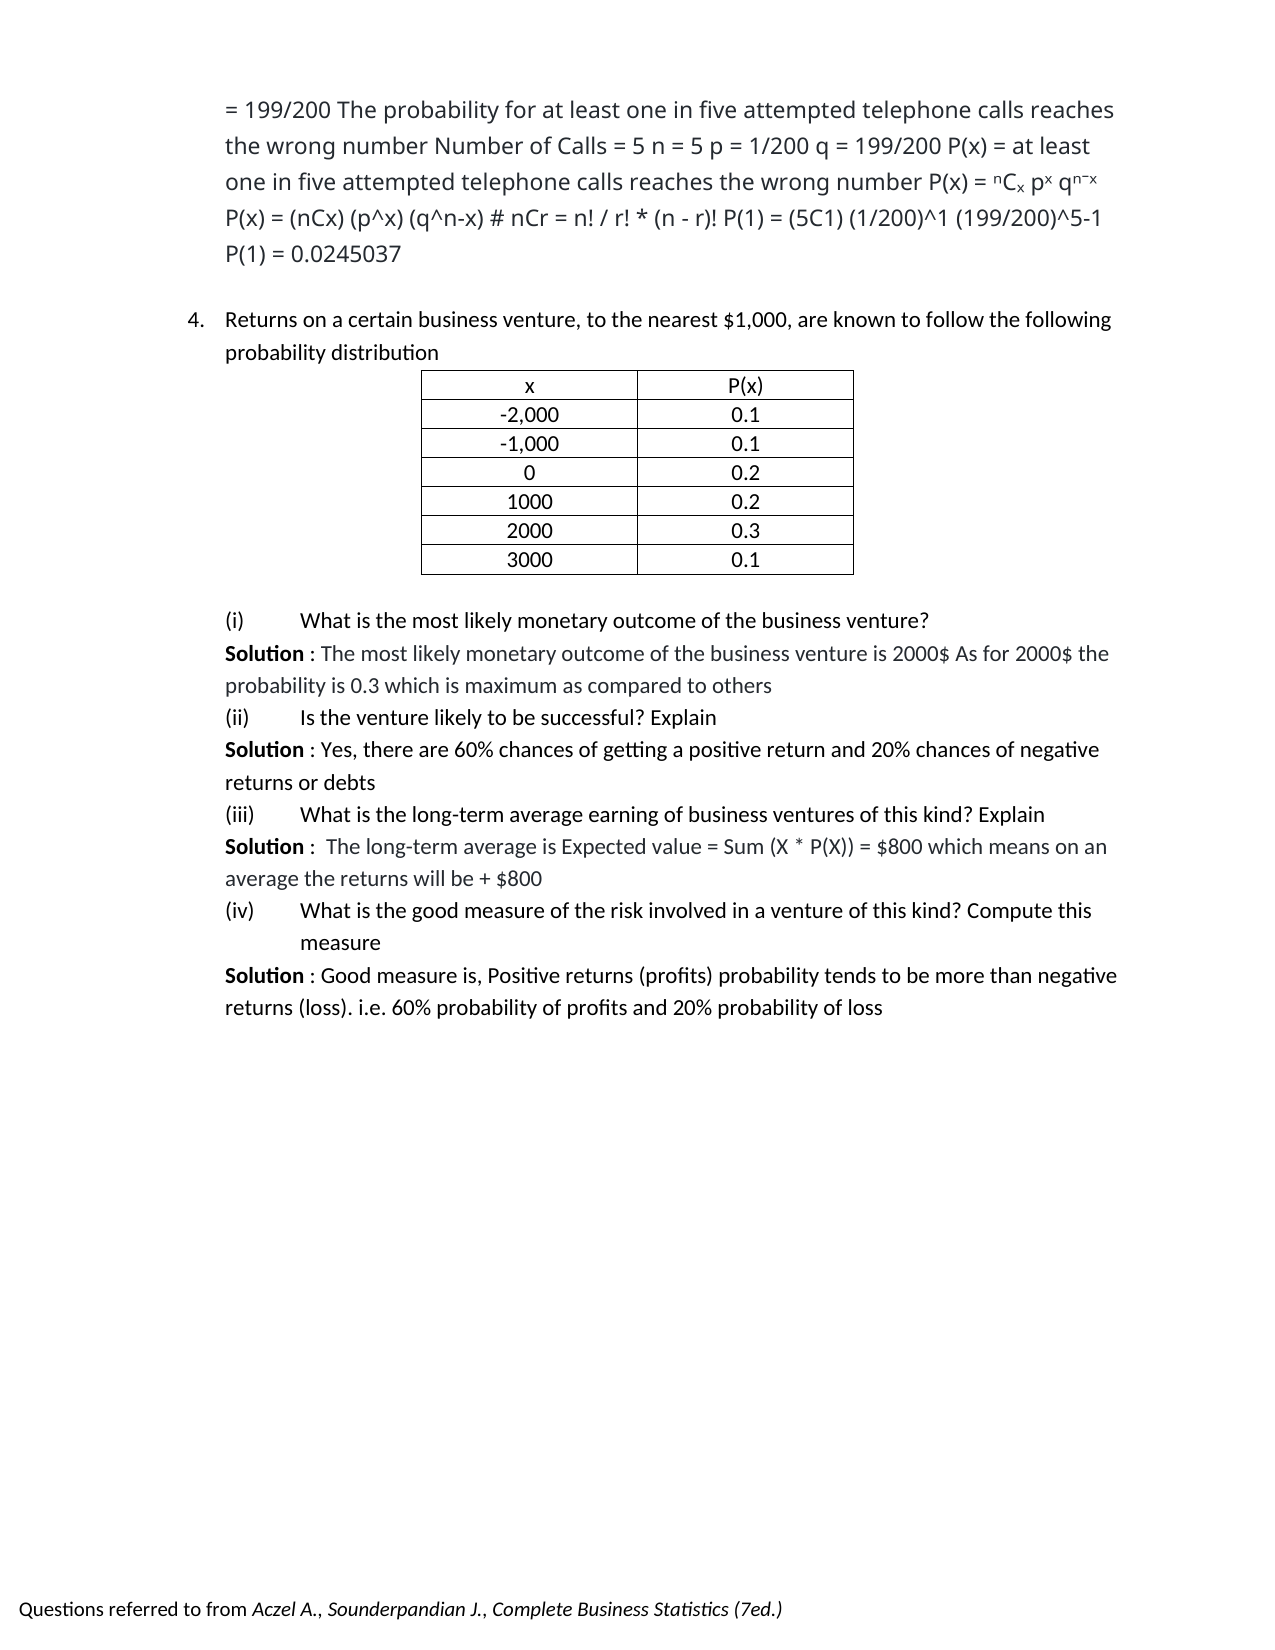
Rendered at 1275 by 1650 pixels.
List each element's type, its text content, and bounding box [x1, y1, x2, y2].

table_cell 0.1 [638, 429, 853, 457]
table_cell 1000 [422, 487, 637, 515]
list Is the venture likely to be successful? Explain [225, 703, 1125, 731]
table_cell -1,000 [422, 429, 637, 457]
table_cell 2000 [422, 516, 637, 544]
list What is the good measure of the risk involved in a venture of this kind? Compute this measure [225, 896, 1125, 957]
list Returns on a certain business venture, to the nearest $1,000, are known to follow the following probability distribution [187, 306, 1125, 366]
table_header P(x) [638, 371, 853, 399]
table_cell 0.2 [638, 458, 853, 486]
list What is the most likely monetary outcome of the business venture? [225, 607, 1125, 635]
table_cell 0.2 [638, 487, 853, 515]
table_cell 3000 [422, 545, 637, 573]
table_cell 0.1 [638, 545, 853, 573]
text Solution : The long-term average is Expected value = Sum (X * P(X)) = $800 which means on an average the returns will be + $800 [225, 832, 1125, 892]
table_cell 0.3 [638, 516, 853, 544]
table_cell 0 [422, 458, 637, 486]
table_header x [422, 371, 637, 399]
text Solution : Yes, there are 60% chances of getting a positive return and 20% chances of negative returns or debts [225, 735, 1125, 796]
text Solution : The most likely monetary outcome of the business venture is 2000$ As for 2000$ the probability is 0.3 which is maximum as compared to others [225, 639, 1125, 699]
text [225, 94, 1125, 269]
table_cell -2,000 [422, 400, 637, 428]
table_cell 0.1 [638, 400, 853, 428]
text Solution : Good measure is, Positive returns (profits) probability tends to be more than negative returns (loss). i.e. 60% probability of profits and 20% probability of loss [225, 961, 1125, 1021]
list What is the long-term average earning of business ventures of this kind? Explain [225, 800, 1125, 828]
